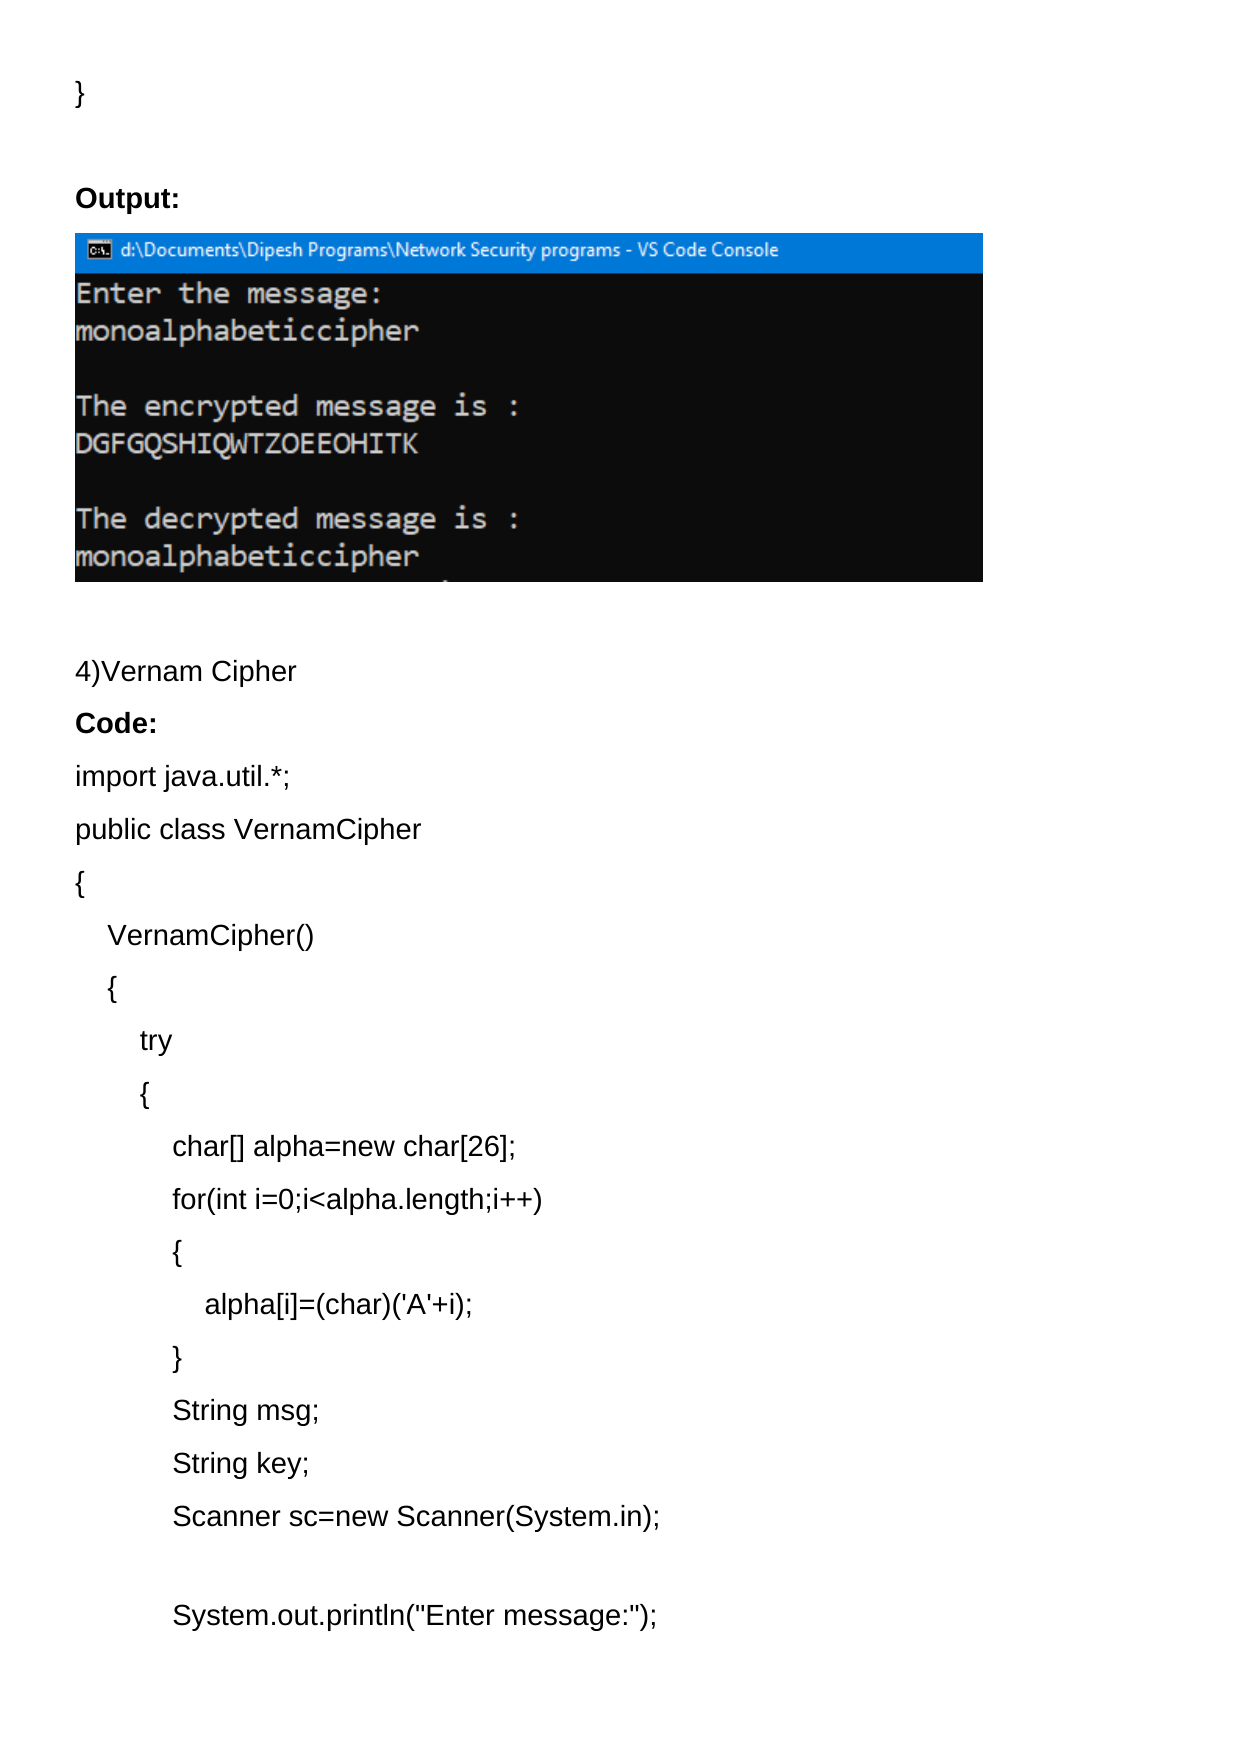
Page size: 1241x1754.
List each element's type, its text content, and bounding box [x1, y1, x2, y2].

text } [75, 75, 1162, 108]
text try [75, 1023, 1162, 1057]
text { [75, 1234, 1162, 1268]
text VernamCipher() [75, 918, 1162, 951]
text String key; [75, 1446, 1162, 1479]
text Scanner sc=new Scanner(System.in); [75, 1498, 1162, 1532]
text public class VernamCipher [75, 812, 1162, 846]
text System.out.println("Enter message:"); [75, 1598, 1162, 1632]
picture [75, 233, 983, 582]
text } [75, 1340, 1162, 1374]
text for(int i=0;i<alpha.length;i++) [75, 1182, 1162, 1215]
text { [75, 970, 1162, 1004]
text Code: [75, 706, 1162, 740]
text String msg; [75, 1393, 1162, 1426]
text { [75, 865, 1162, 898]
text Output: [75, 181, 1162, 214]
text { [75, 1076, 1162, 1109]
text alpha[i]=(char)('A'+i); [75, 1287, 1162, 1321]
text import java.util.*; [75, 759, 1162, 793]
text char[] alpha=new char[26]; [75, 1129, 1162, 1162]
text 4)Vernam Cipher [75, 653, 1162, 687]
